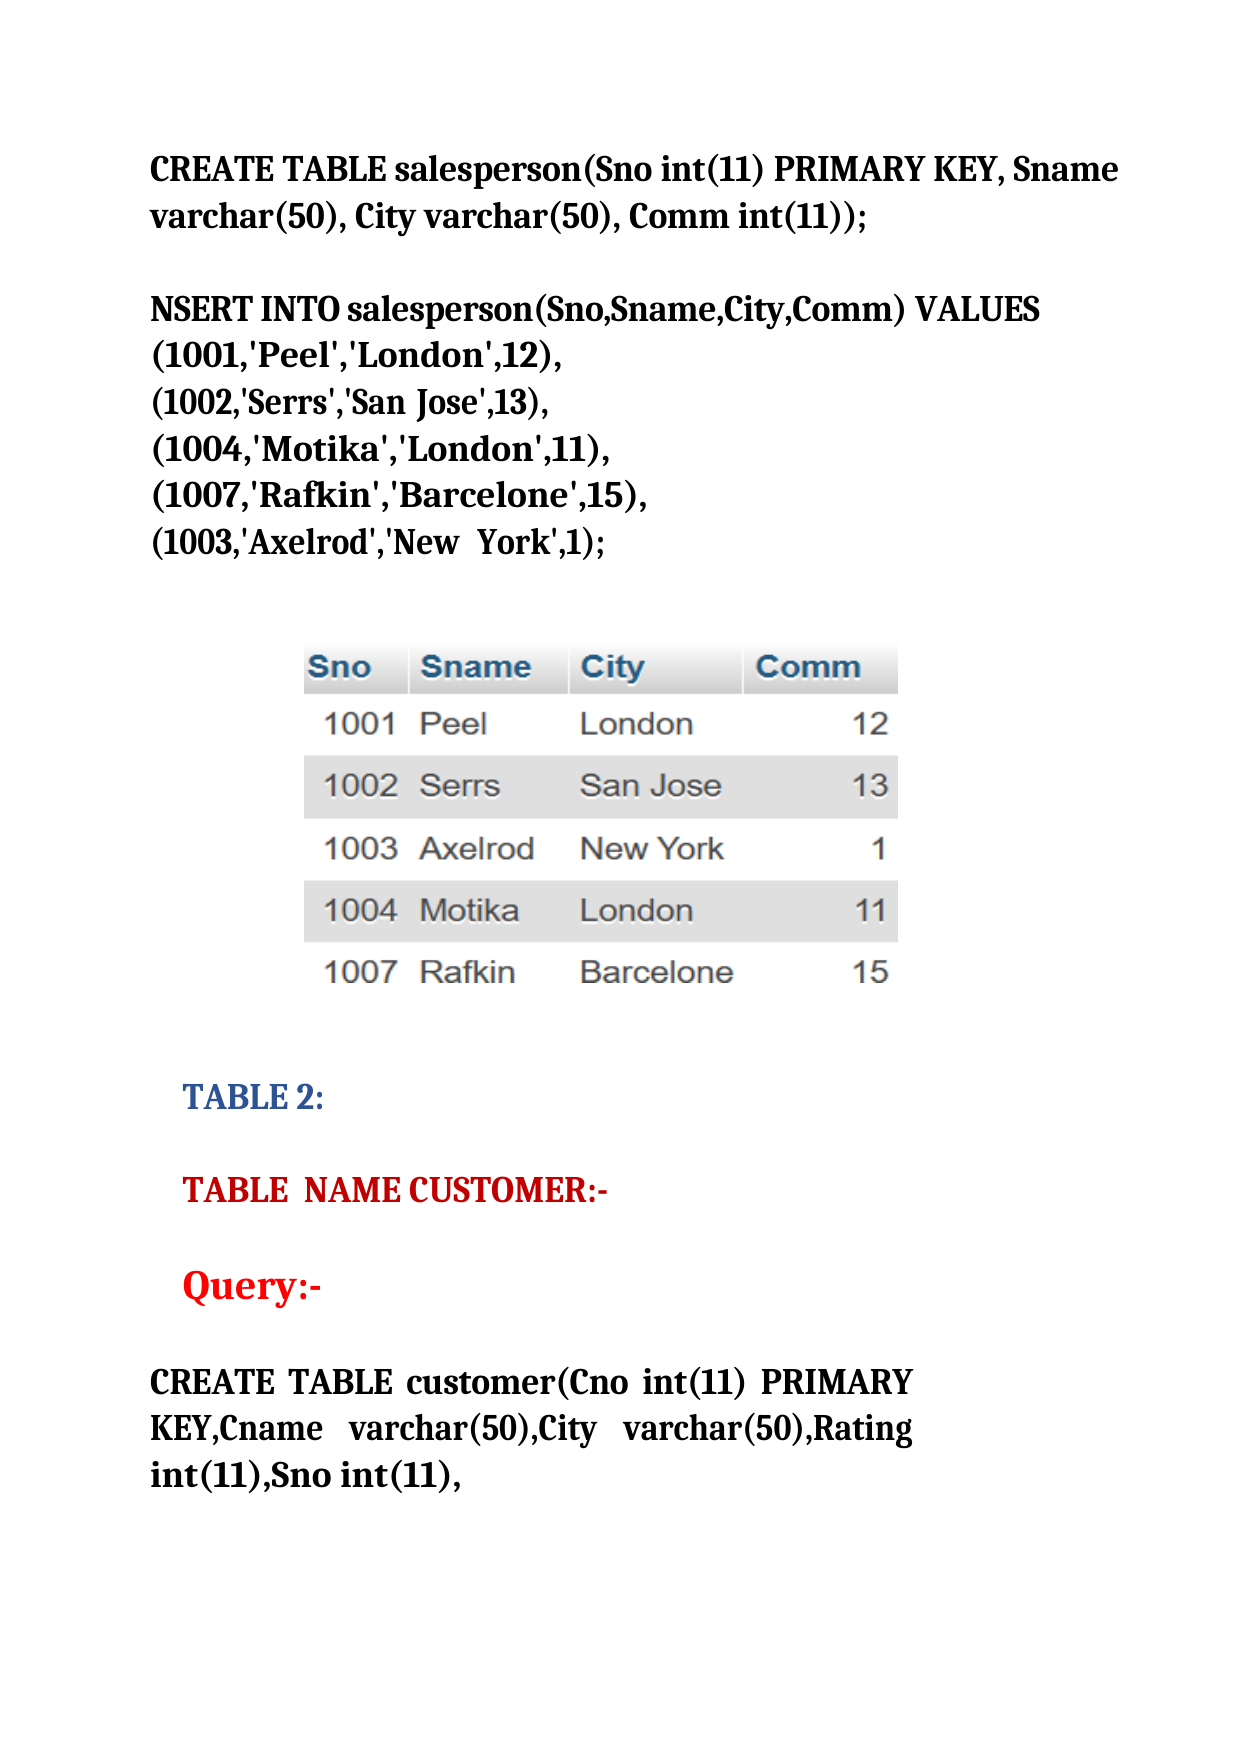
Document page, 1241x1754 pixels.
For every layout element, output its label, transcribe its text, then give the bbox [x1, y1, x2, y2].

text CREATE TABLE salesperson(Sno int(11) PRIMARY KEY, Sname varchar(50), City varchar(50), Comm int(11)); [150, 148, 1121, 238]
picture [304, 643, 898, 983]
text (1004,'Motika','London',11), [150, 427, 1121, 470]
text (1003,'Axelrod','New York',1); [150, 520, 1121, 563]
text Query:- [183, 1262, 1121, 1310]
text (1007,'Rafkin','Barcelone',15), [150, 474, 1121, 517]
text NSERT INTO salesperson(Sno,Sname,City,Comm) VALUES (1001,'Peel','London',12), [150, 287, 1064, 377]
text (1002,'Serrs','San Jose',13), [150, 381, 1121, 424]
text TABLE NAME CUSTOMER:- [182, 1169, 1121, 1212]
text TABLE 2: [182, 1076, 1121, 1119]
text CREATE TABLE customer(Cno int(11) PRIMARY KEY,Cname varchar(50),City varchar(50),Rating int(11),Sno int(11), [150, 1360, 913, 1497]
